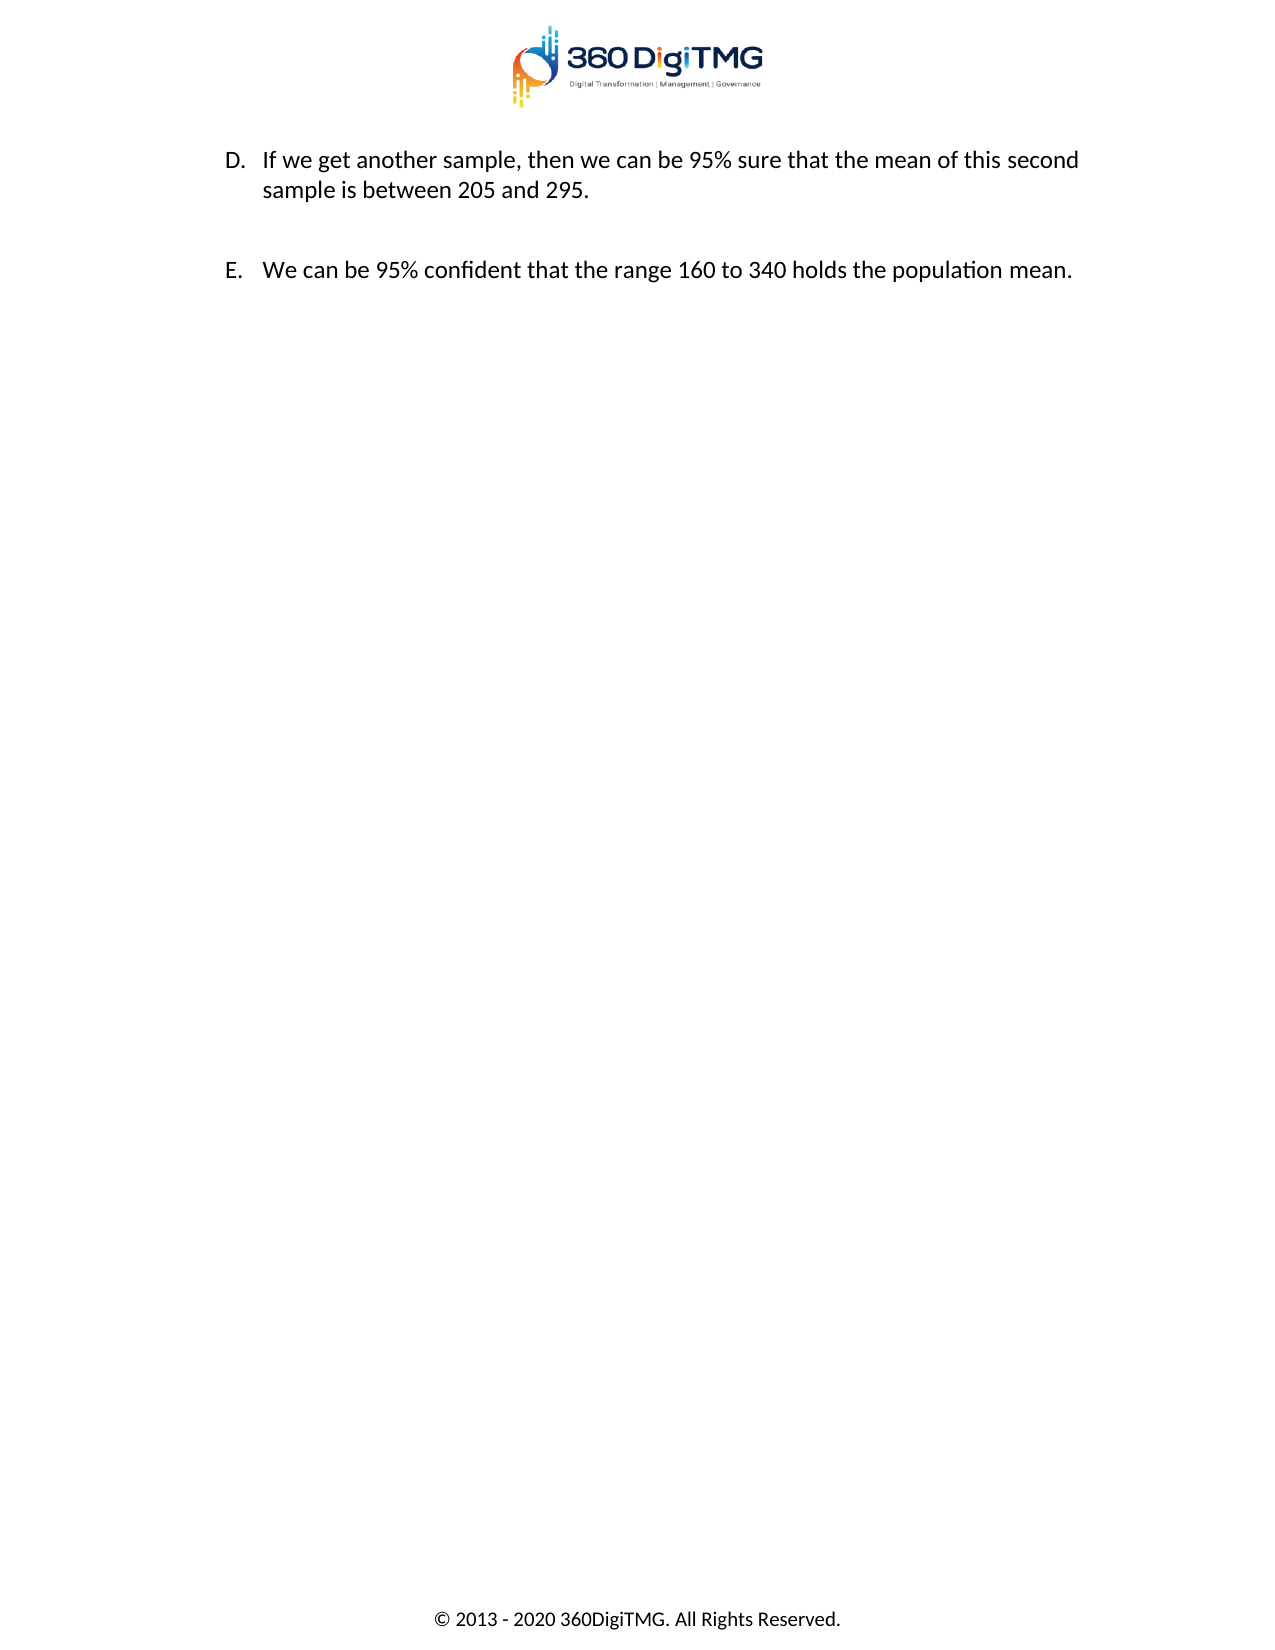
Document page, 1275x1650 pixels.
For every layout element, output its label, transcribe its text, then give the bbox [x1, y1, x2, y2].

list If we get another sample, then we can be 95% sure that the mean of this second sample is between 205 and 295. [225, 144, 1079, 205]
list We can be 95% confident that the range 160 to 340 holds the population mean. [225, 254, 1135, 284]
picture [512, 25, 763, 108]
